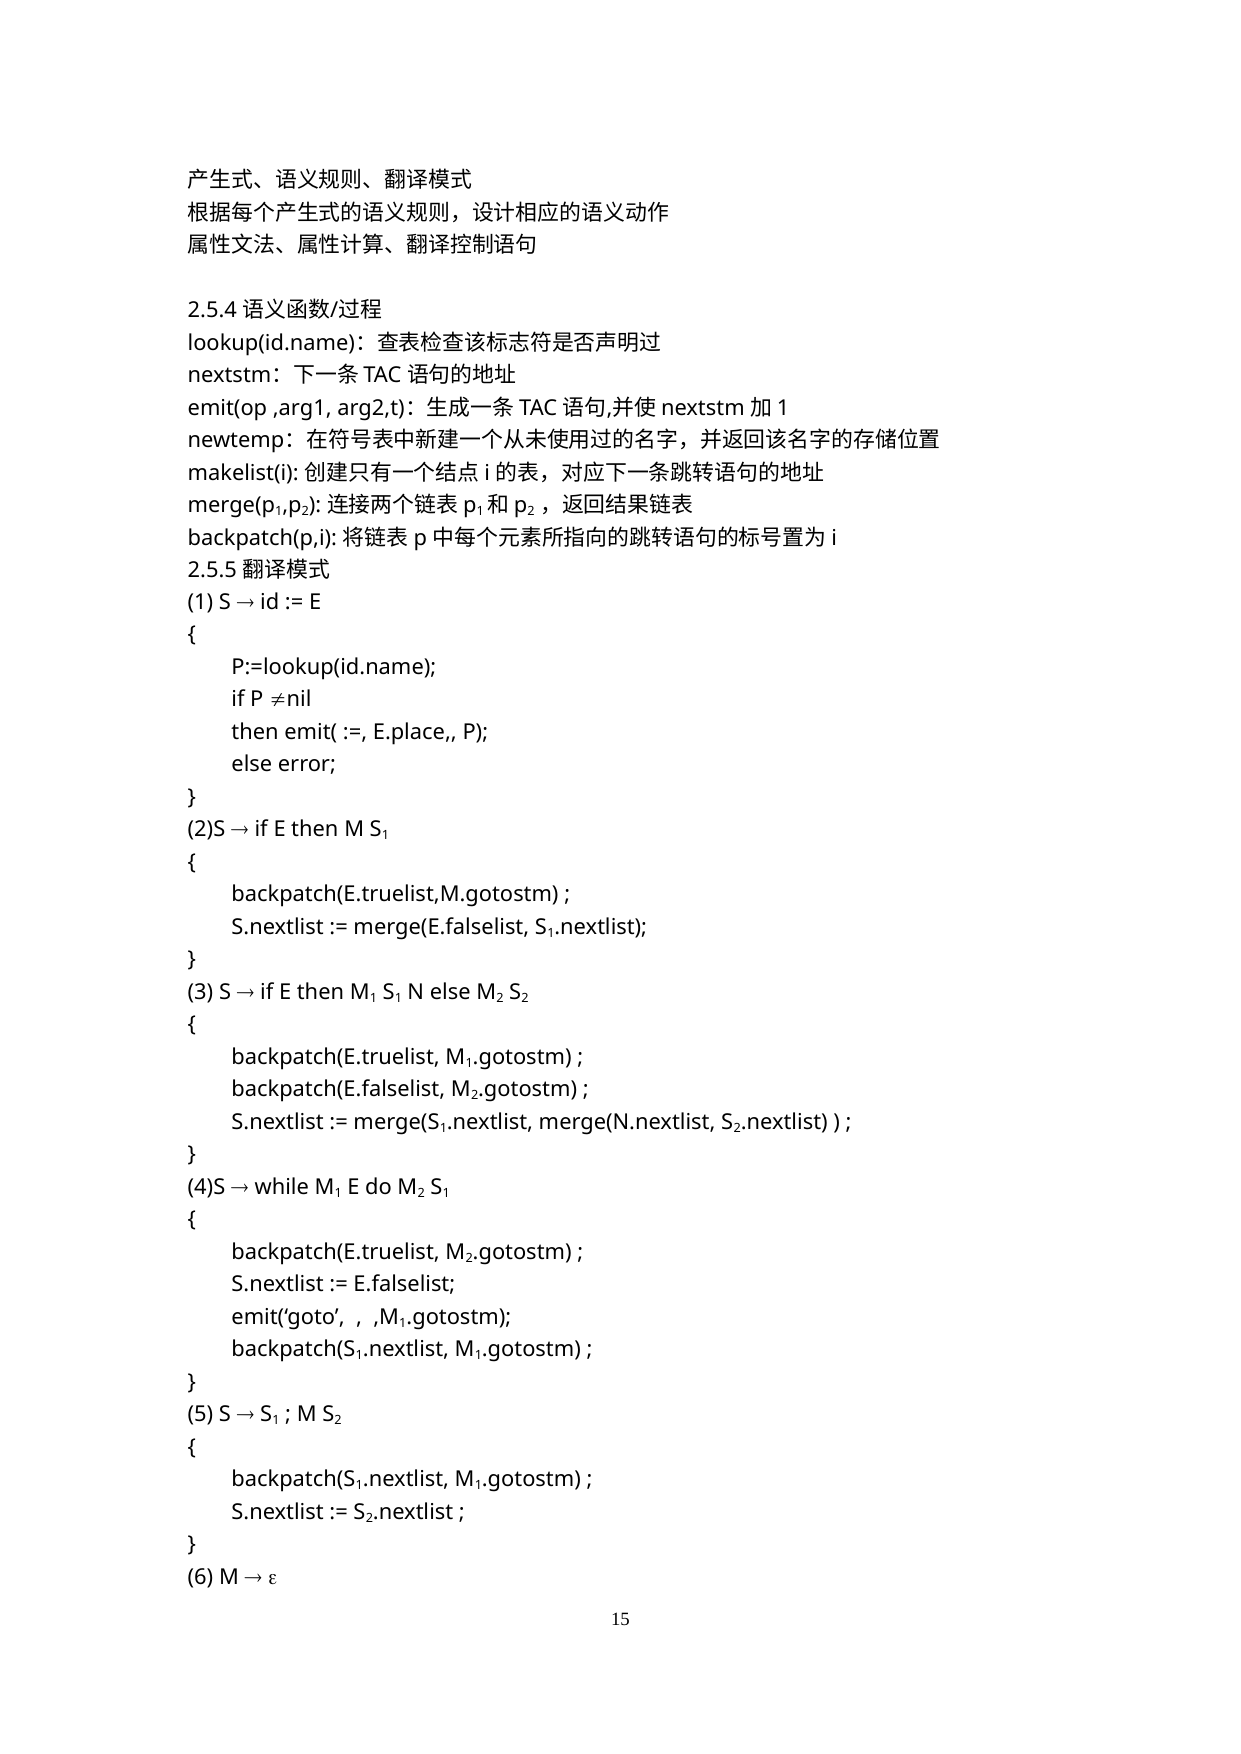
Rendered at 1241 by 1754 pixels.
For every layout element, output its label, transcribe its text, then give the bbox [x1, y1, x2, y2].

text else error; [187, 747, 1053, 779]
text (2)S if E then M S1 [187, 812, 1053, 844]
text (6) M [187, 1559, 1053, 1592]
text 属性文法、属性计算、翻译控制语句 [187, 227, 1053, 259]
text backpatch(p,i): 将链表 p 中每个元素所指向的跳转语句的标号置为 i [187, 519, 1053, 552]
text emit(op ,arg1, arg2,t)：生成一条 TAC 语句,并使 nextstm 加1 [187, 389, 1053, 422]
text (5) S S1 ; M S2 [187, 1397, 1053, 1429]
text S.nextlist := S2.nextlist ; [187, 1494, 1053, 1527]
text newtemp：在符号表中新建一个从未使用过的名字，并返回该名字的存储位置 [187, 422, 1053, 454]
text } [187, 1364, 1053, 1397]
text { [187, 617, 1053, 649]
text backpatch(E.truelist,M.gotostm) ; [187, 877, 1053, 909]
text S.nextlist := merge(E.falselist, S1.nextlist); [187, 909, 1053, 942]
text } [187, 779, 1053, 812]
text 产生式、语义规则、翻译模式 [187, 162, 1053, 194]
text nextstm：下一条TAC 语句的地址 [187, 357, 1053, 389]
text (1) S id := E [187, 584, 1053, 617]
text S.nextlist := merge(S1.nextlist, merge(N.nextlist, S2.nextlist) ) ; [187, 1104, 1053, 1137]
text { [187, 1007, 1053, 1039]
text 2.5.5 翻译模式 [187, 552, 1053, 584]
text 根据每个产生式的语义规则，设计相应的语义动作 [187, 194, 1053, 227]
text makelist(i): 创建只有一个结点 i 的表，对应下一条跳转语句的地址 [187, 454, 1053, 487]
text lookup(id.name)：查表检查该标志符是否声明过 [187, 324, 1053, 357]
text backpatch(S1.nextlist, M1.gotostm) ; [187, 1332, 1053, 1364]
text { [187, 1202, 1053, 1234]
text backpatch(S1.nextlist, M1.gotostm) ; [187, 1462, 1053, 1494]
text emit(‘goto’, , ,M1.gotostm); [187, 1299, 1053, 1332]
text backpatch(E.truelist, M1.gotostm) ; [187, 1039, 1053, 1072]
text backpatch(E.truelist, M2.gotostm) ; [187, 1234, 1053, 1267]
text merge(p1,p2): 连接两个链表 p1 和 p2 ，返回结果链表 [187, 487, 1053, 519]
text } [187, 1137, 1053, 1169]
text { [187, 1429, 1053, 1462]
text P:=lookup(id.name); [187, 649, 1053, 682]
text then emit( :=, E.place,, P); [187, 714, 1053, 747]
text if P nil [187, 682, 1053, 714]
text backpatch(E.falselist, M2.gotostm) ; [187, 1072, 1053, 1104]
text (3) S if E then M1 S1 N else M2 S2 [187, 974, 1053, 1007]
text 2.5.4 语义函数/过程 [187, 292, 1053, 324]
text S.nextlist := E.falselist; [187, 1267, 1053, 1299]
text } [187, 942, 1053, 974]
text { [187, 844, 1053, 877]
text } [187, 1527, 1053, 1559]
text (4)S while M1 E do M2 S1 [187, 1169, 1053, 1202]
